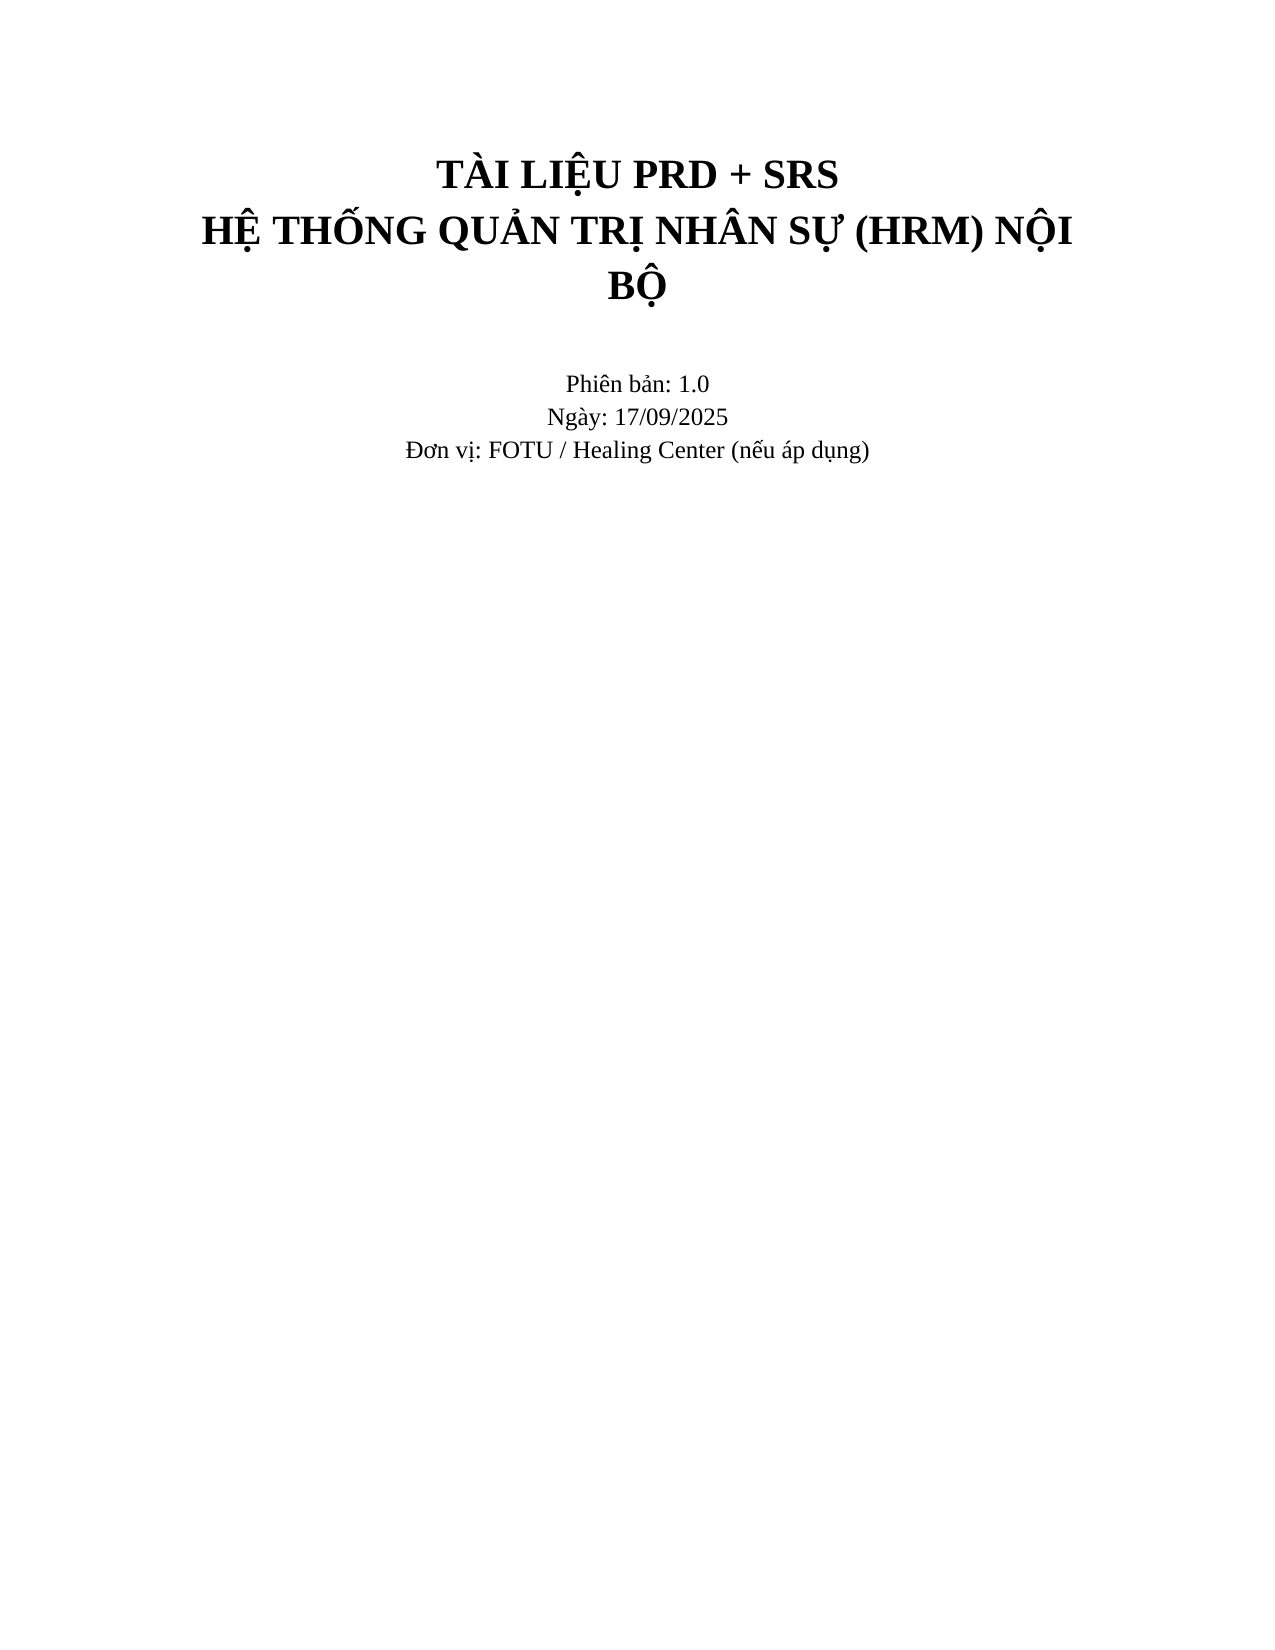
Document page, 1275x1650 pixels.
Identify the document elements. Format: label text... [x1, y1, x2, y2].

text Phiên bản: 1.0 Ngày: 17/09/2025 Đơn vị: FOTU / Healing Center (nếu áp dụng) [187, 336, 1087, 464]
text TÀI LIỆU PRD + SRS HỆ THỐNG QUẢN TRỊ NHÂN SỰ (HRM) NỘI BỘ [187, 150, 1087, 308]
